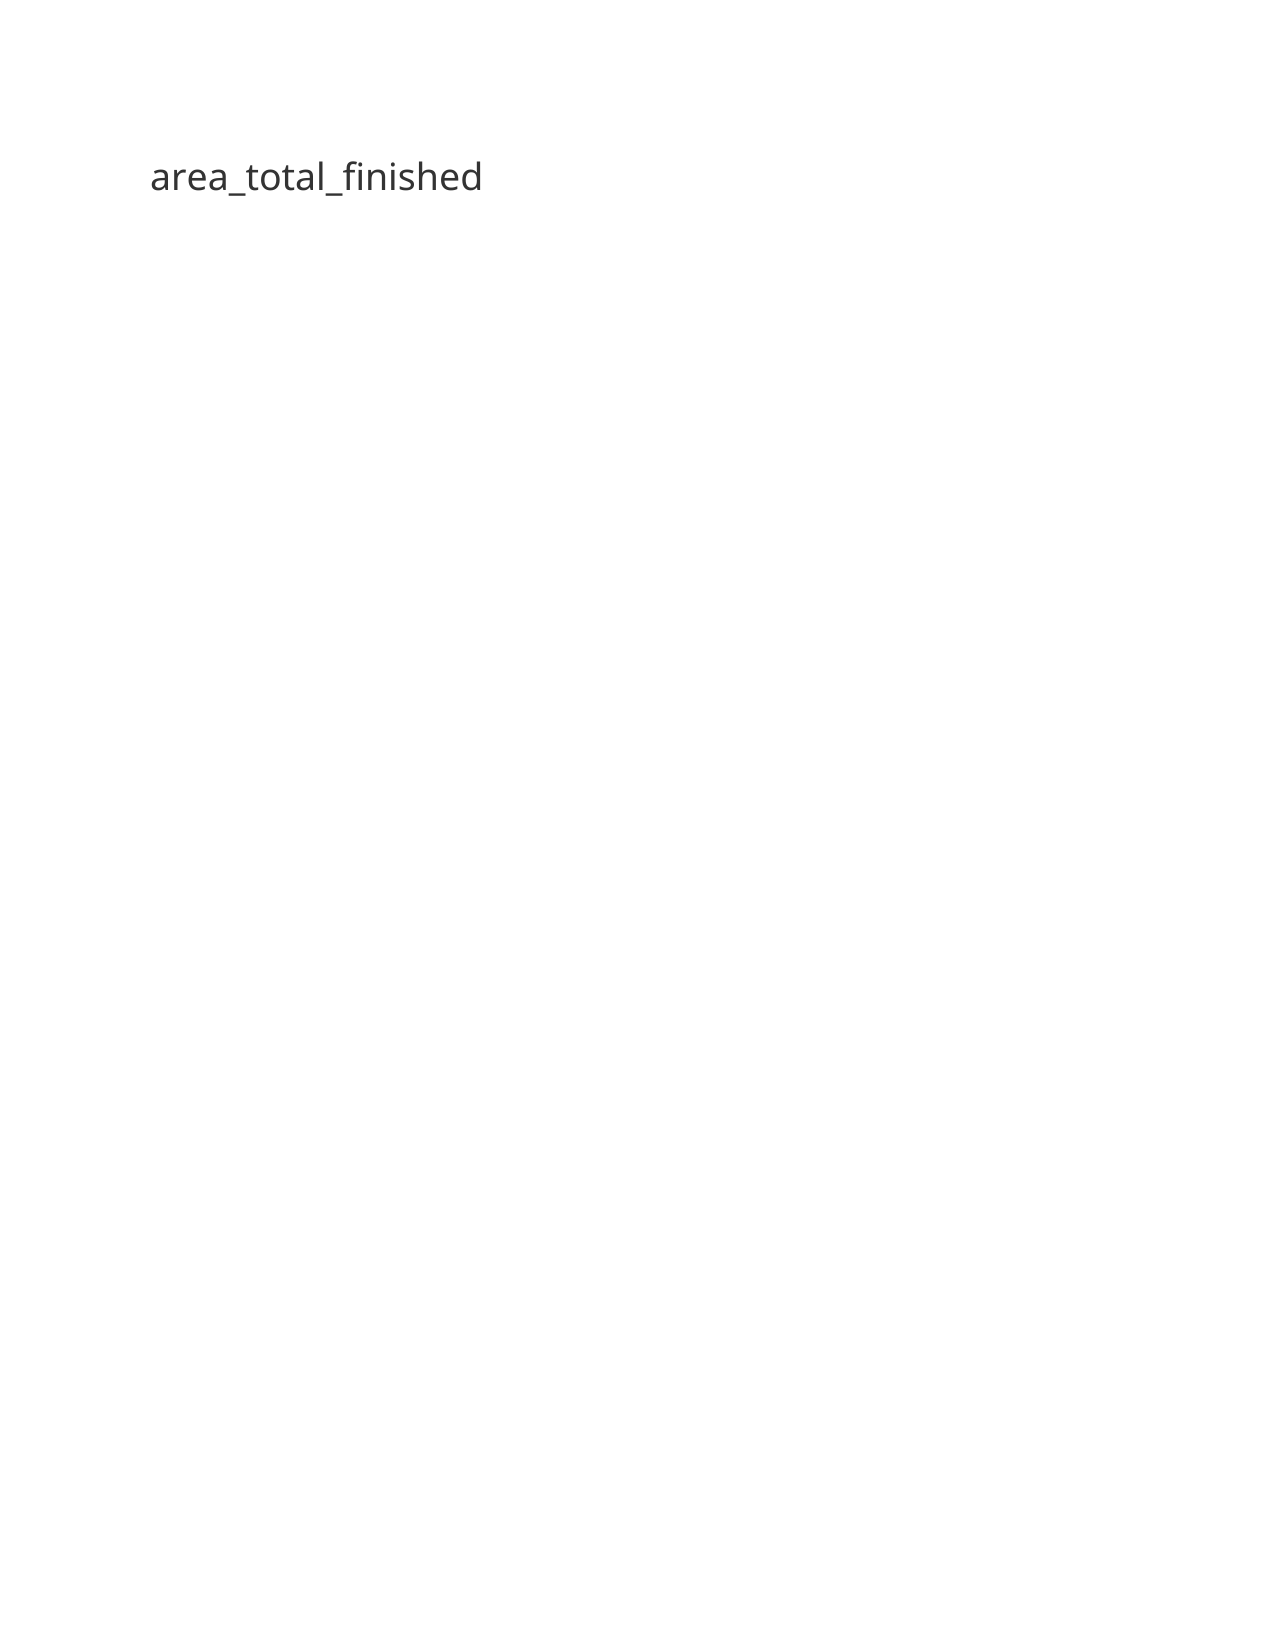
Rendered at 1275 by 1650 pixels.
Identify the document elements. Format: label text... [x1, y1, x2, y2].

subtitle area_total_finished [150, 150, 1125, 201]
